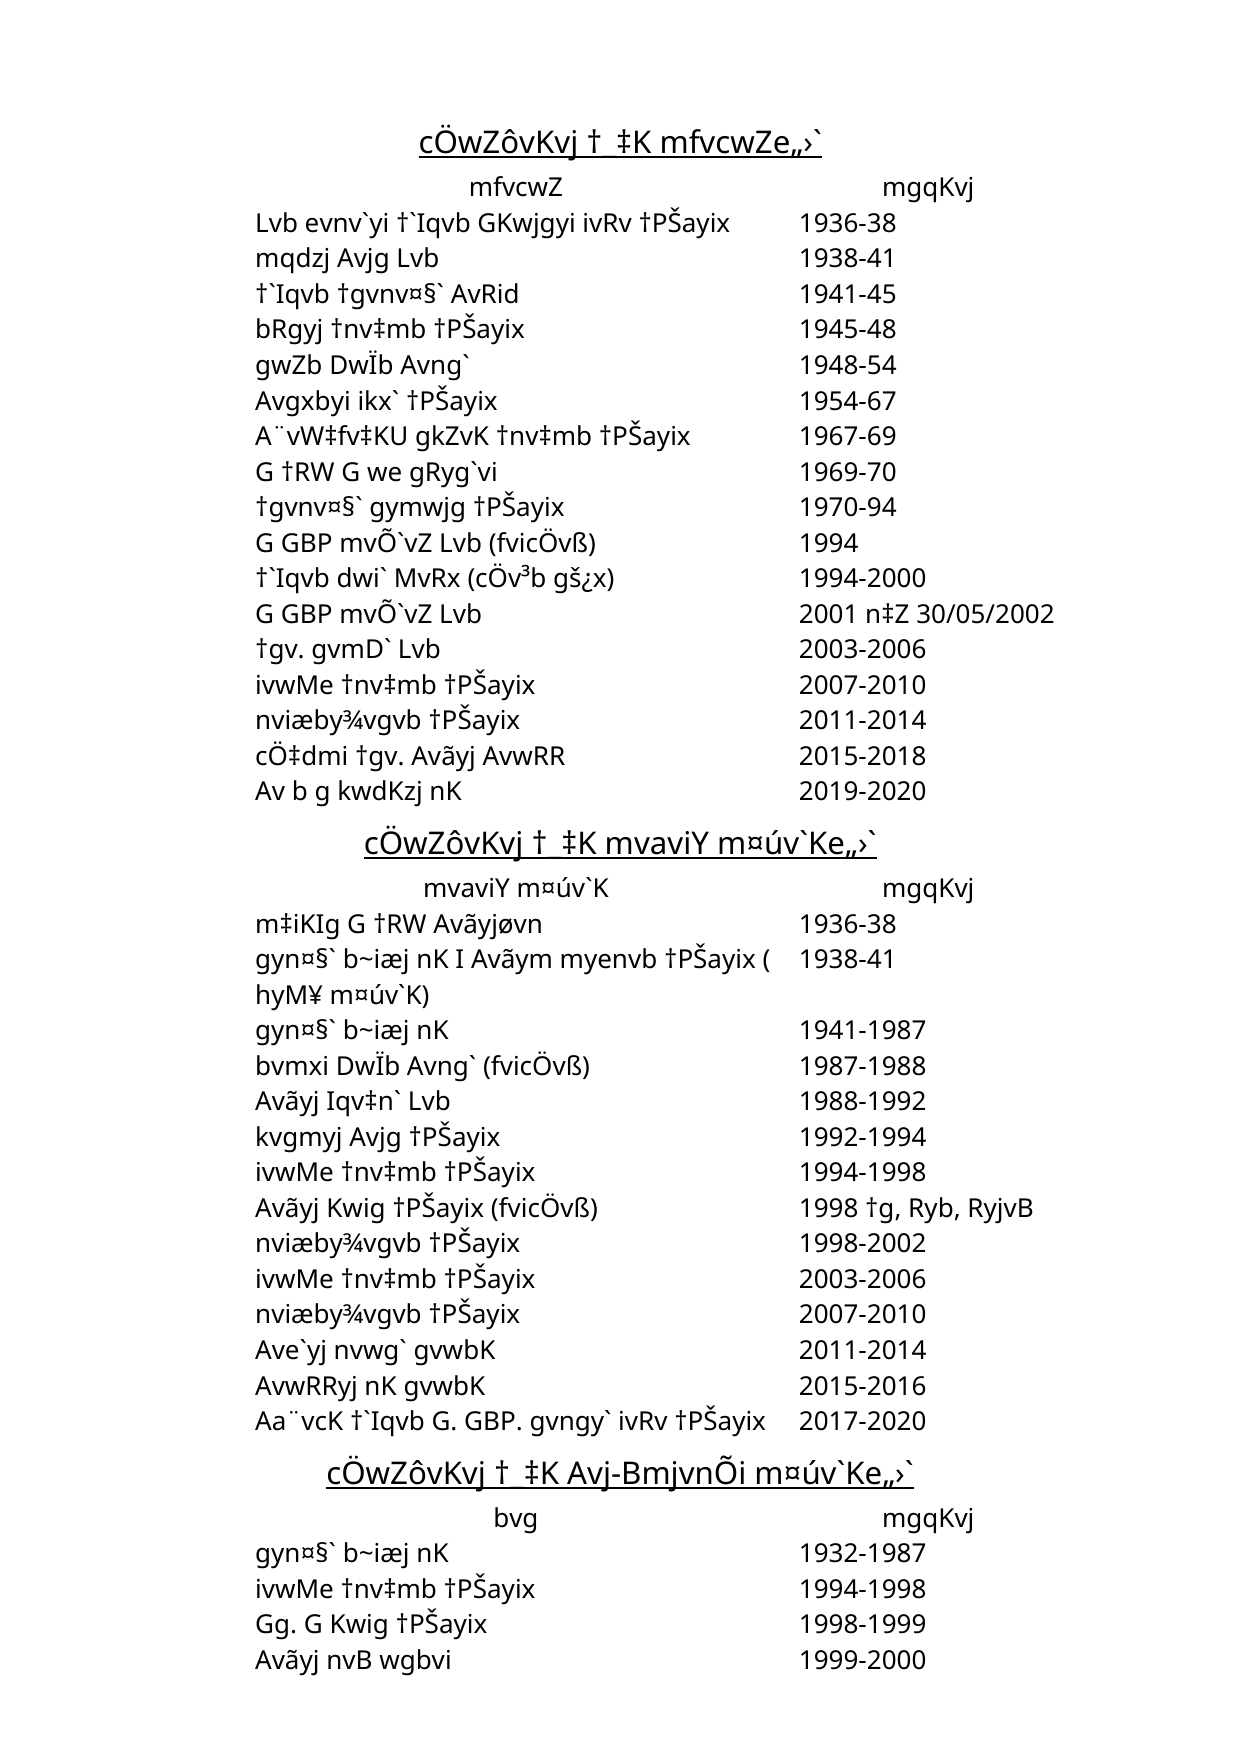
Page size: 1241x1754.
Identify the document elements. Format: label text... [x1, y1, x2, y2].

text cÖwZôvKvj †_‡K mfvcwZe„›` [150, 120, 1090, 163]
table_cell †`Iqvb dwi` MvRx (cÖv³b gš¿x) [244, 560, 787, 595]
table_cell 2011-2014 [788, 1332, 1069, 1367]
table_cell Avãyj Kwig †PŠayix (fvicÖvß) [244, 1190, 787, 1225]
table_cell 1998 †g, Ryb, RyjvB [788, 1190, 1069, 1225]
table_header mgqKvj [788, 169, 1069, 204]
table_cell 2007-2010 [788, 1296, 1069, 1332]
table_cell 1938-41 [788, 240, 1069, 276]
table_header mgqKvj [788, 1500, 1069, 1535]
table_cell Ave`yj nvwg` gvwbK [244, 1332, 787, 1367]
table_cell Lvb evnv`yi †`Iqvb GKwjgyi ivRv †PŠayix [244, 205, 787, 240]
table_cell 1998-1999 [788, 1606, 1069, 1642]
table_cell bvmxi DwÏb Avng` (fvicÖvß) [244, 1048, 787, 1083]
table_header mgqKvj [788, 870, 1069, 905]
table_cell G †RW G we gRyg`vi [244, 453, 787, 489]
table_cell 1998-2002 [788, 1225, 1069, 1261]
table_cell gwZb DwÏb Avng` [244, 347, 787, 382]
table_cell ivwMe †nv‡mb †PŠayix [244, 1154, 787, 1189]
table_cell Avgxbyi ikx` †PŠayix [244, 382, 787, 418]
table_cell 1941-1987 [788, 1012, 1069, 1047]
table_cell gyn¤§` b~iæj nK [244, 1535, 787, 1571]
table_cell Avãyj Iqv‡n` Lvb [244, 1083, 787, 1118]
table_cell 2019-2020 [788, 773, 1069, 808]
table_cell 2007-2010 [788, 666, 1069, 702]
table_cell 2003-2006 [788, 1261, 1069, 1296]
table_cell 1967-69 [788, 418, 1069, 453]
table_cell 1994-1998 [788, 1571, 1069, 1606]
table_cell 2017-2020 [788, 1403, 1069, 1438]
table_cell †`Iqvb †gvnv¤§` AvRid [244, 276, 787, 311]
table_cell 1987-1988 [788, 1048, 1069, 1083]
table_cell 1970-94 [788, 489, 1069, 524]
table_cell ivwMe †nv‡mb †PŠayix [244, 666, 787, 702]
table_cell Gg. G Kwig †PŠayix [244, 1606, 787, 1642]
table_cell 1948-54 [788, 347, 1069, 382]
table_cell AvwRRyj nK gvwbK [244, 1367, 787, 1403]
table_cell mqdzj Avjg Lvb [244, 240, 787, 276]
table_cell bRgyj †nv‡mb †PŠayix [244, 311, 787, 347]
table_cell ivwMe †nv‡mb †PŠayix [244, 1261, 787, 1296]
table_cell 1969-70 [788, 453, 1069, 489]
table_cell G GBP mvÕ`vZ Lvb (fvicÖvß) [244, 524, 787, 560]
table_cell m‡iKIg G †RW Avãyjøvn [244, 905, 787, 941]
table_cell Av b g kwdKzj nK [244, 773, 787, 808]
table_cell gyn¤§` b~iæj nK I Avãym myenvb †PŠayix ( hyM¥ m¤úv`K) [244, 941, 787, 1012]
table_cell gyn¤§` b~iæj nK [244, 1012, 787, 1047]
table_cell cÖ‡dmi †gv. Avãyj AvwRR [244, 737, 787, 773]
table_cell 1994-2000 [788, 560, 1069, 595]
table_cell 2001 n‡Z 30/05/2002 [788, 595, 1069, 631]
table_header mvaviY m¤úv`K [244, 870, 787, 905]
table_header mfvcwZ [244, 169, 787, 204]
table_cell 1994-1998 [788, 1154, 1069, 1189]
table_cell A¨vW‡fv‡KU gkZvK †nv‡mb †PŠayix [244, 418, 787, 453]
table_cell 1994 [788, 524, 1069, 560]
text cÖwZôvKvj †_‡K Avj-BmjvnÕi m¤úv`Ke„›` [150, 1451, 1090, 1493]
table_cell 2015-2018 [788, 737, 1069, 773]
table_cell 1945-48 [788, 311, 1069, 347]
table_cell Aa¨vcK †`Iqvb G. GBP. gvngy` ivRv †PŠayix [244, 1403, 787, 1438]
table_cell 2011-2014 [788, 702, 1069, 737]
table_cell 2015-2016 [788, 1367, 1069, 1403]
table_cell 1932-1987 [788, 1535, 1069, 1571]
table_cell kvgmyj Avjg †PŠayix [244, 1119, 787, 1154]
table_cell Avãyj nvB wgbvi [244, 1642, 787, 1677]
table_cell 1936-38 [788, 205, 1069, 240]
table_cell 1936-38 [788, 905, 1069, 941]
table_cell 1999-2000 [788, 1642, 1069, 1677]
table_cell nviæby¾vgvb †PŠayix [244, 1296, 787, 1332]
table_cell nviæby¾vgvb †PŠayix [244, 702, 787, 737]
table_cell 2003-2006 [788, 631, 1069, 666]
table_cell ivwMe †nv‡mb †PŠayix [244, 1571, 787, 1606]
table_cell †gvnv¤§` gymwjg †PŠayix [244, 489, 787, 524]
text cÖwZôvKvj †_‡K mvaviY m¤úv`Ke„›` [150, 821, 1090, 863]
table_cell 1988-1992 [788, 1083, 1069, 1118]
table_cell 1941-45 [788, 276, 1069, 311]
table_cell 1992-1994 [788, 1119, 1069, 1154]
table_header bvg [244, 1500, 787, 1535]
table_cell 1938-41 [788, 941, 1069, 1012]
table_cell 1954-67 [788, 382, 1069, 418]
table_cell †gv. gvmD` Lvb [244, 631, 787, 666]
table_cell nviæby¾vgvb †PŠayix [244, 1225, 787, 1261]
table_cell G GBP mvÕ`vZ Lvb [244, 595, 787, 631]
